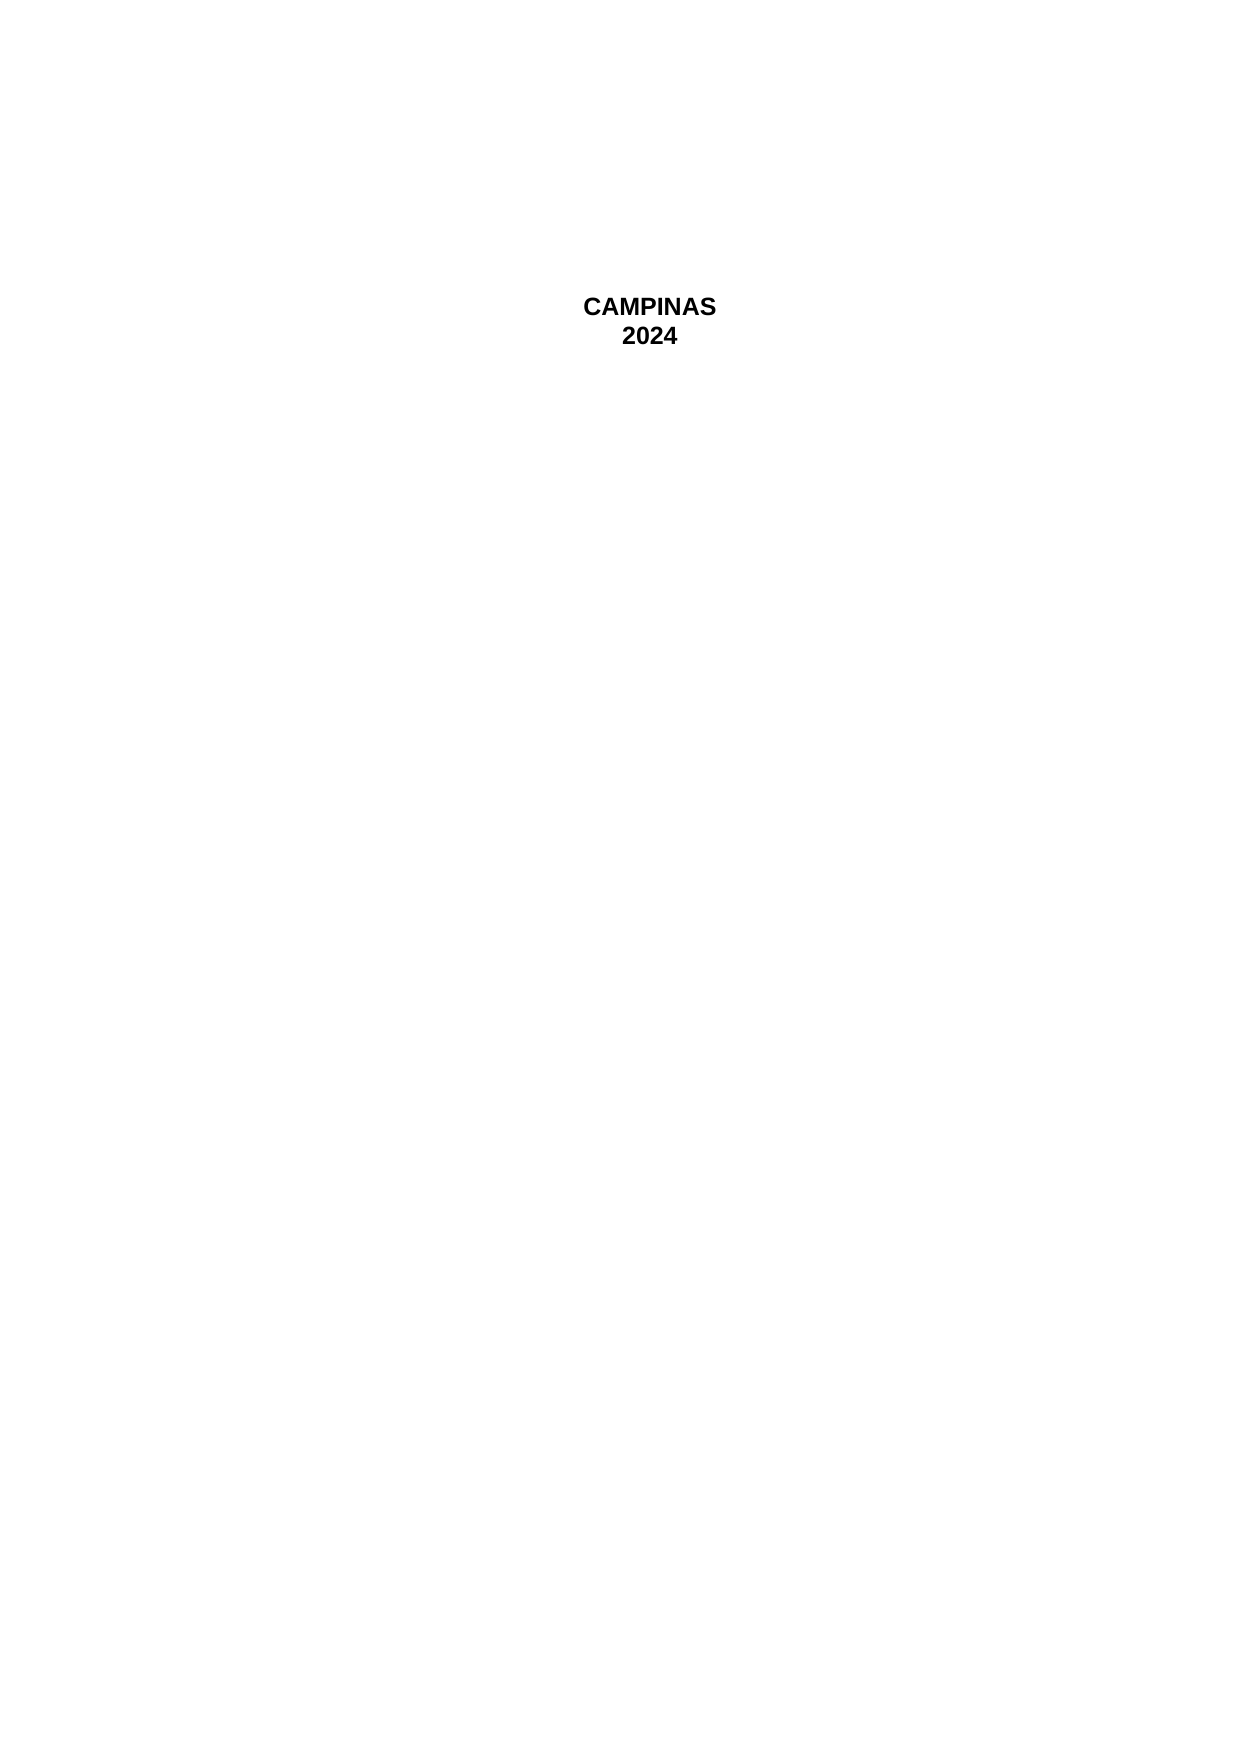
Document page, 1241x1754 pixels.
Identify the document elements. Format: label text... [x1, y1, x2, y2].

text 2024 [177, 321, 1122, 350]
text CAMPINAS [177, 292, 1122, 321]
